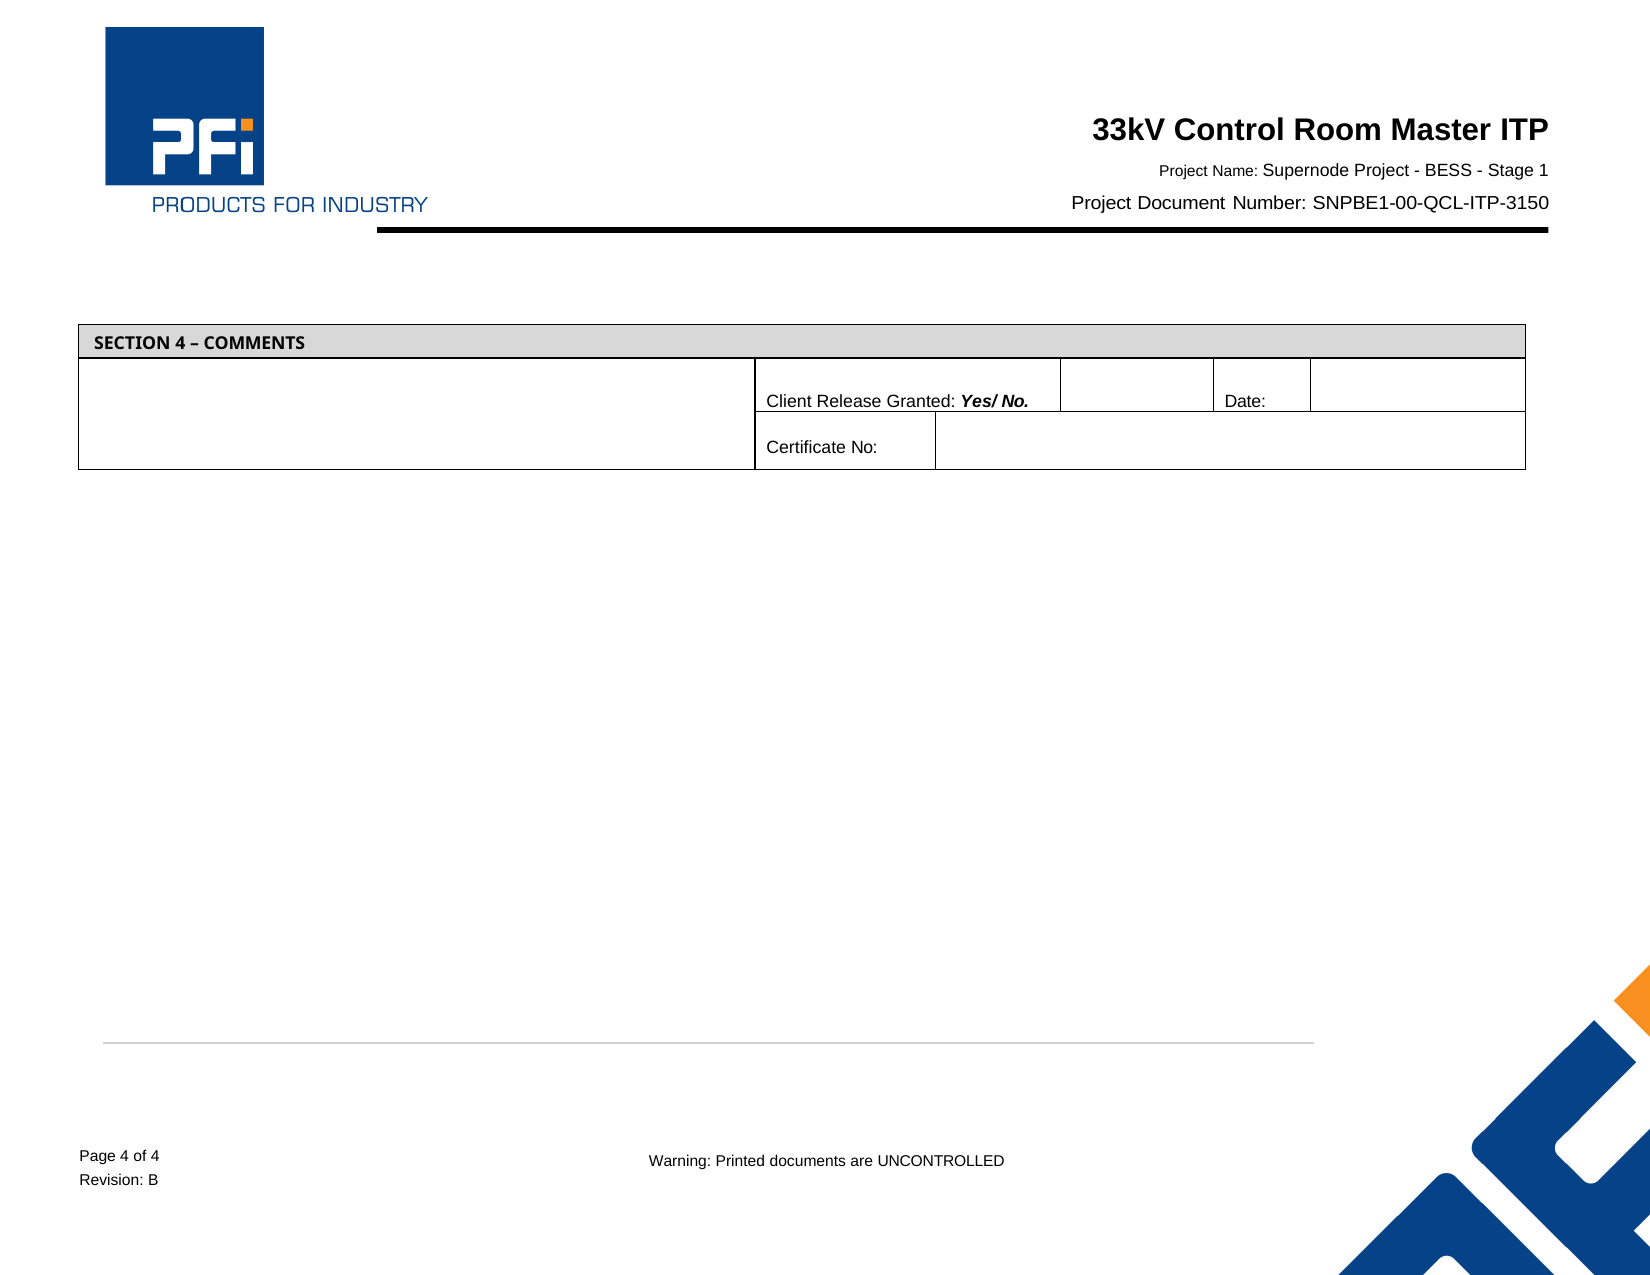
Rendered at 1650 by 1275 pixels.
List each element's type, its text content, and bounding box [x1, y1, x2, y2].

table_cell Client Release Granted: Yes/ No. [756, 359, 1060, 411]
table_cell [1061, 359, 1213, 411]
table_cell [1311, 359, 1525, 411]
table_cell Certificate No: [756, 412, 935, 469]
table_header SECTION 4 – COMMENTS [79, 325, 1525, 357]
table_cell [79, 359, 754, 469]
picture [1313, 962, 1650, 1275]
picture [35, 27, 480, 216]
table_cell Date: [1214, 359, 1310, 411]
table_cell [936, 412, 1525, 469]
